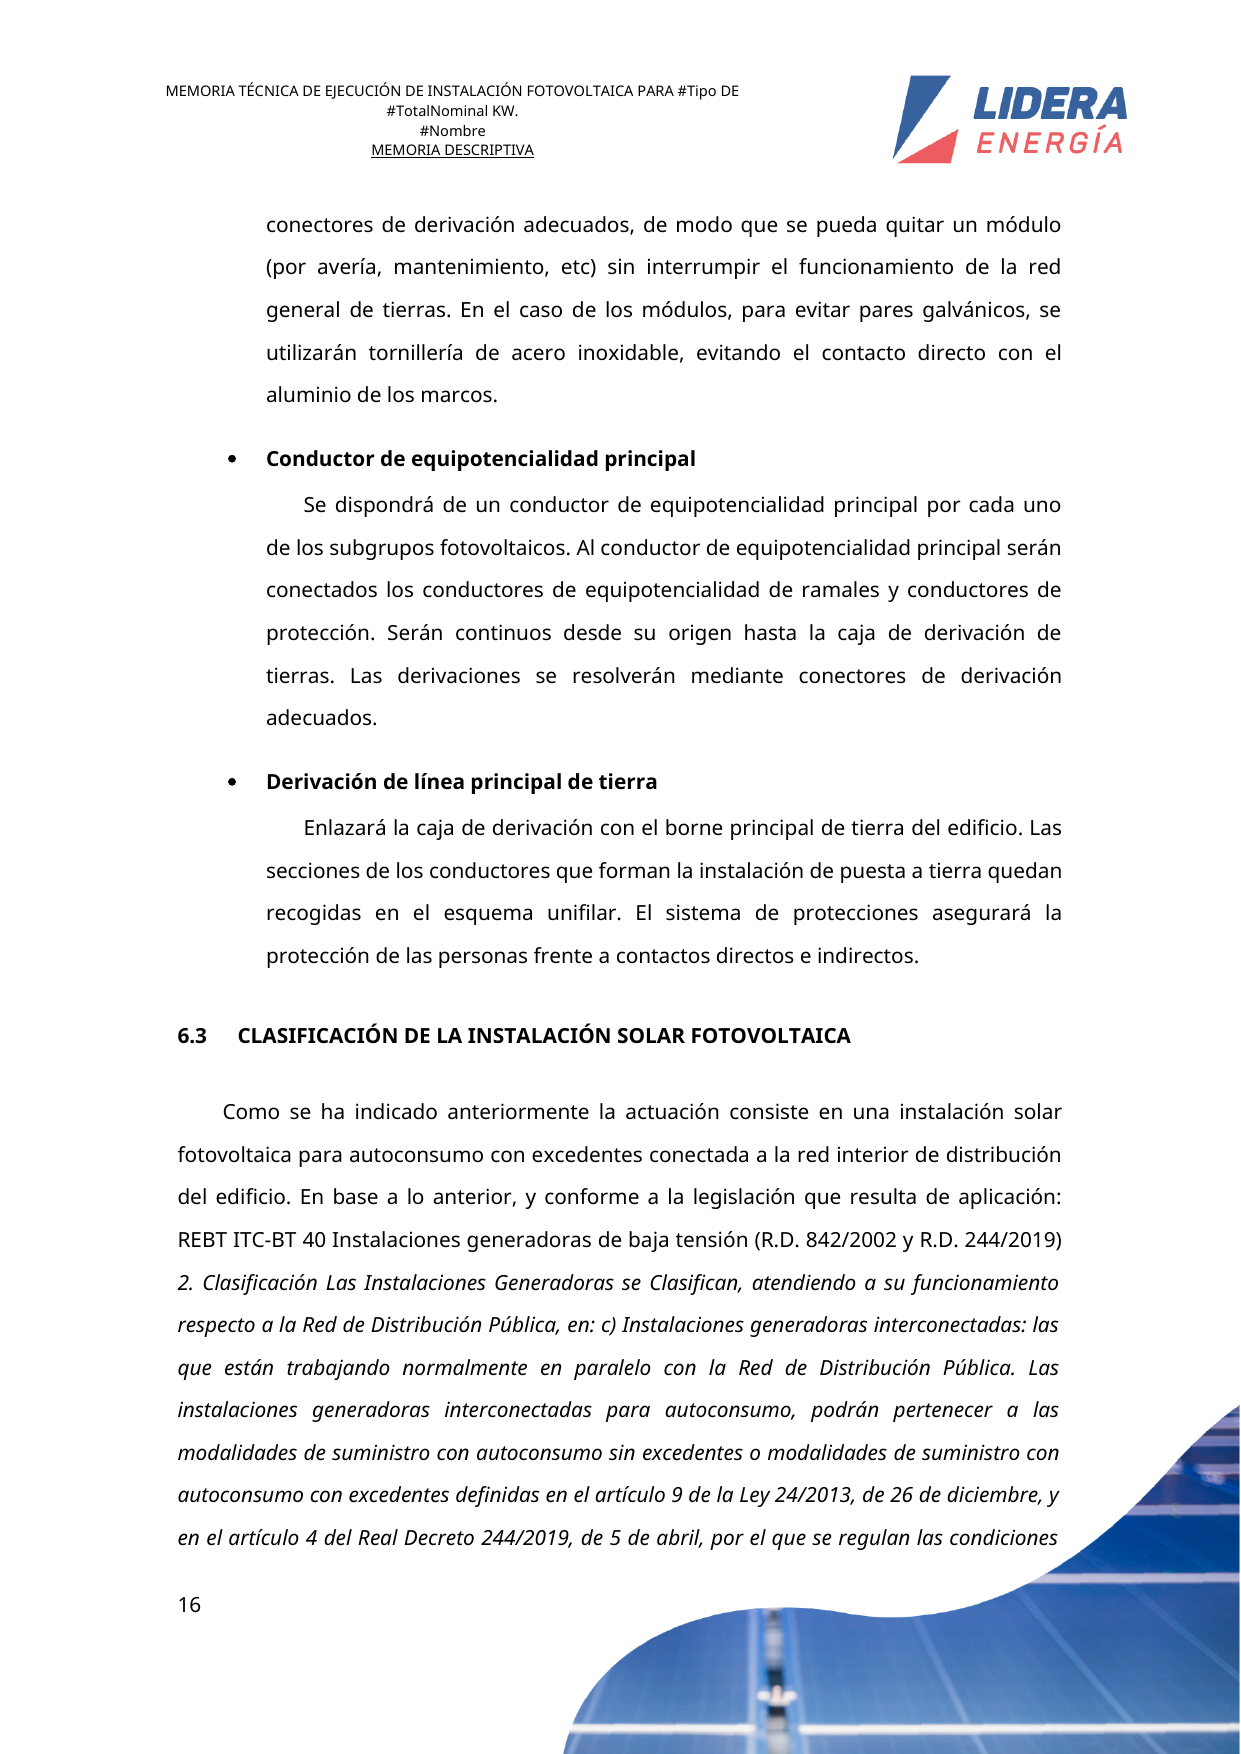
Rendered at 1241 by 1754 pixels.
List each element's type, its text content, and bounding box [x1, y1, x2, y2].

subtitle CLASIFICACIÓN DE LA INSTALACIÓN SOLAR FOTOVOLTAICA [177, 1021, 1063, 1050]
list Derivación de línea principal de tierra [228, 767, 1063, 795]
picture [478, 1362, 1241, 1754]
text Se dispondrá de un conductor de equipotencialidad principal por cada uno de los subgrupos fotovoltaicos. Al conductor de equipotencialidad principal serán conectados los conductores de equipotencialidad de ramales y conductores de protección. Serán continuos desde su origen hasta la caja de derivación de tierras. Las derivaciones se resolverán mediante conectores de derivación adecuados. [266, 490, 1063, 732]
text Enlazará la caja de derivación con el borne principal de tierra del edificio. Las secciones de los conductores que forman la instalación de puesta a tierra quedan recogidas en el esquema unifilar. El sistema de protecciones asegurará la protección de las personas frente a contactos directos e indirectos. [266, 813, 1063, 969]
picture [871, 59, 1153, 182]
list Conductor de equipotencialidad principal [228, 444, 1063, 472]
